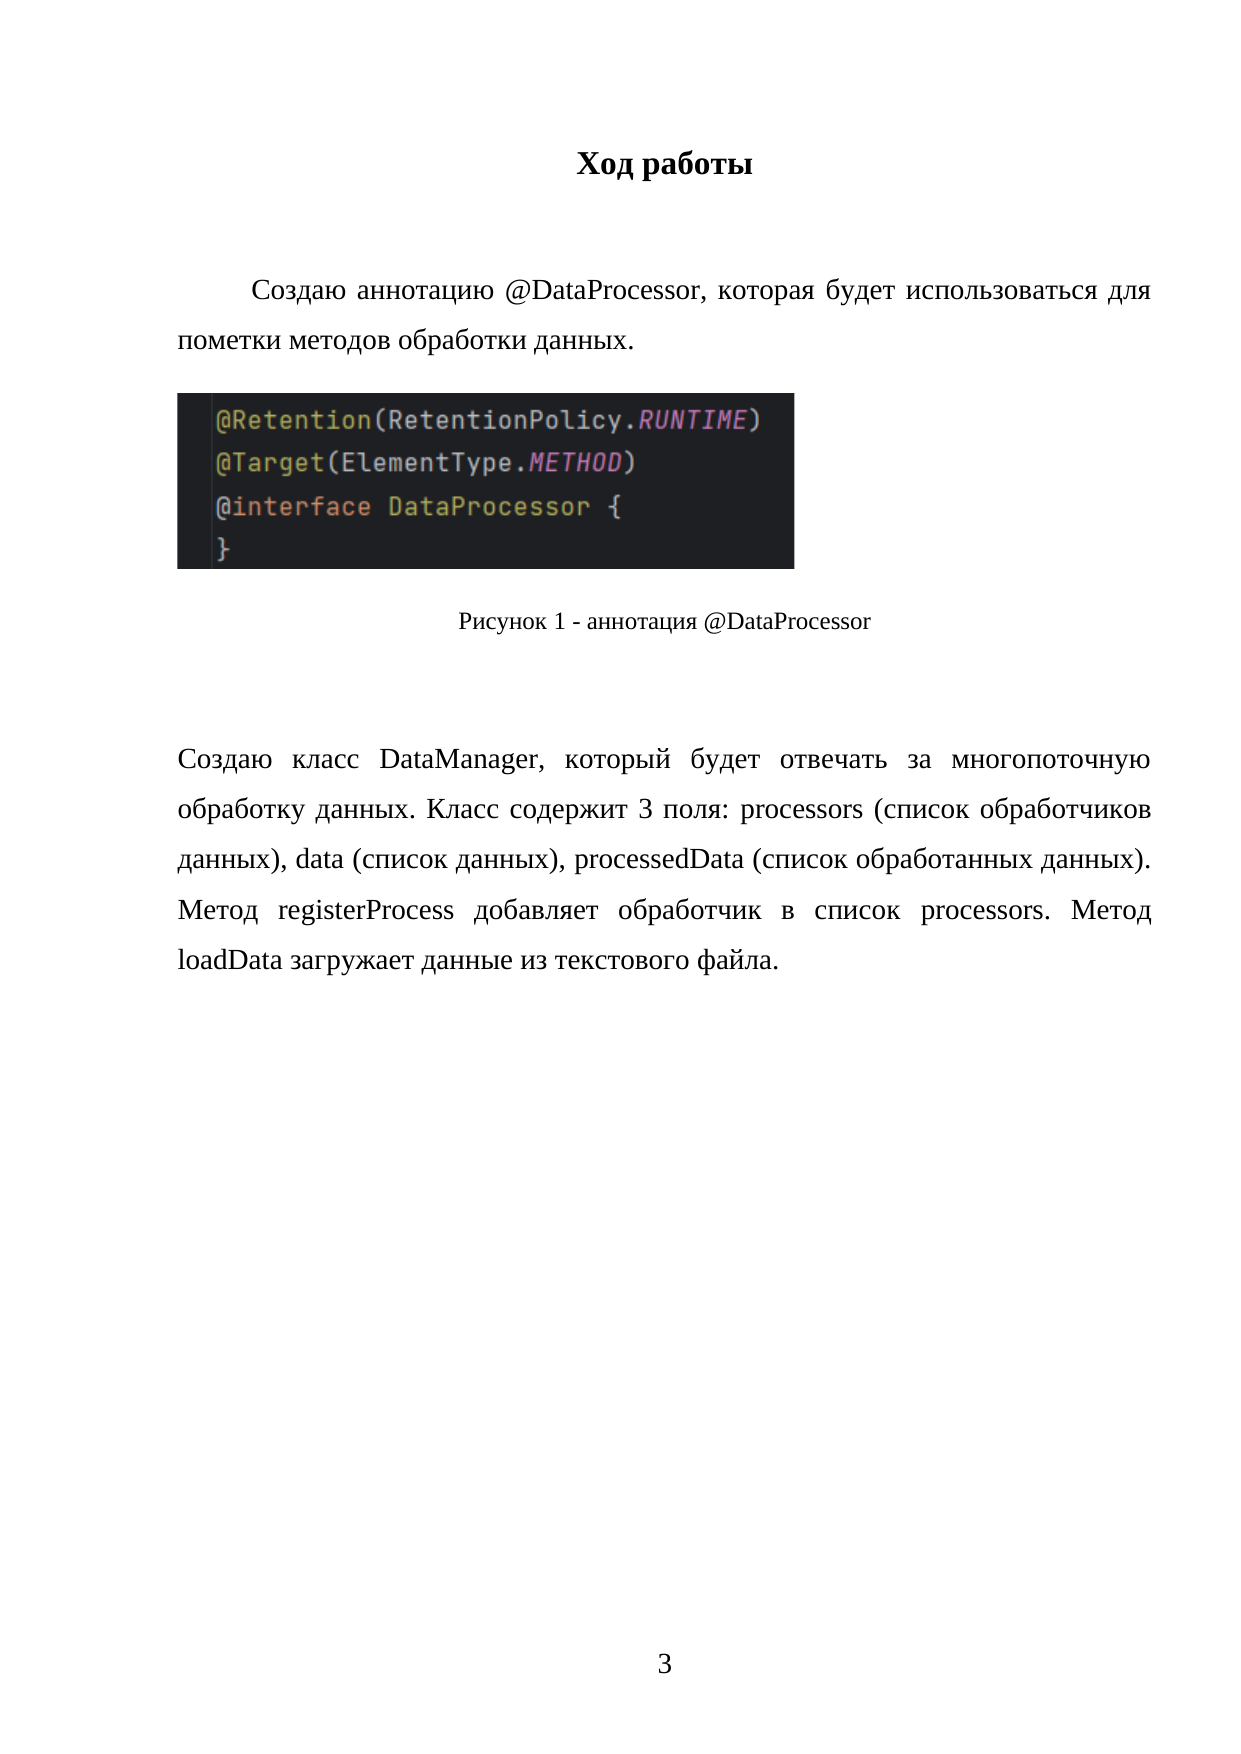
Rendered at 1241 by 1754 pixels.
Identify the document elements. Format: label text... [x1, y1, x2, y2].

picture [177, 393, 795, 569]
text Рисунок 1 - аннотация @DataProcessor [177, 606, 1152, 634]
text Создаю аннотацию @DataProcessor, которая будет использоваться для пометки методов обработки данных. [177, 272, 1152, 356]
text Создаю класс DataManager, который будет отвечать за многопоточную обработку данных. Класс содержит 3 поля: processors (список обработчиков данных), data (список данных), processedData (список обработанных данных). Метод registerProcess добавляет обработчик в список processors. Метод loadData загружает данные из текстового файла. [177, 741, 1152, 976]
subtitle Ход работы [177, 143, 1152, 181]
